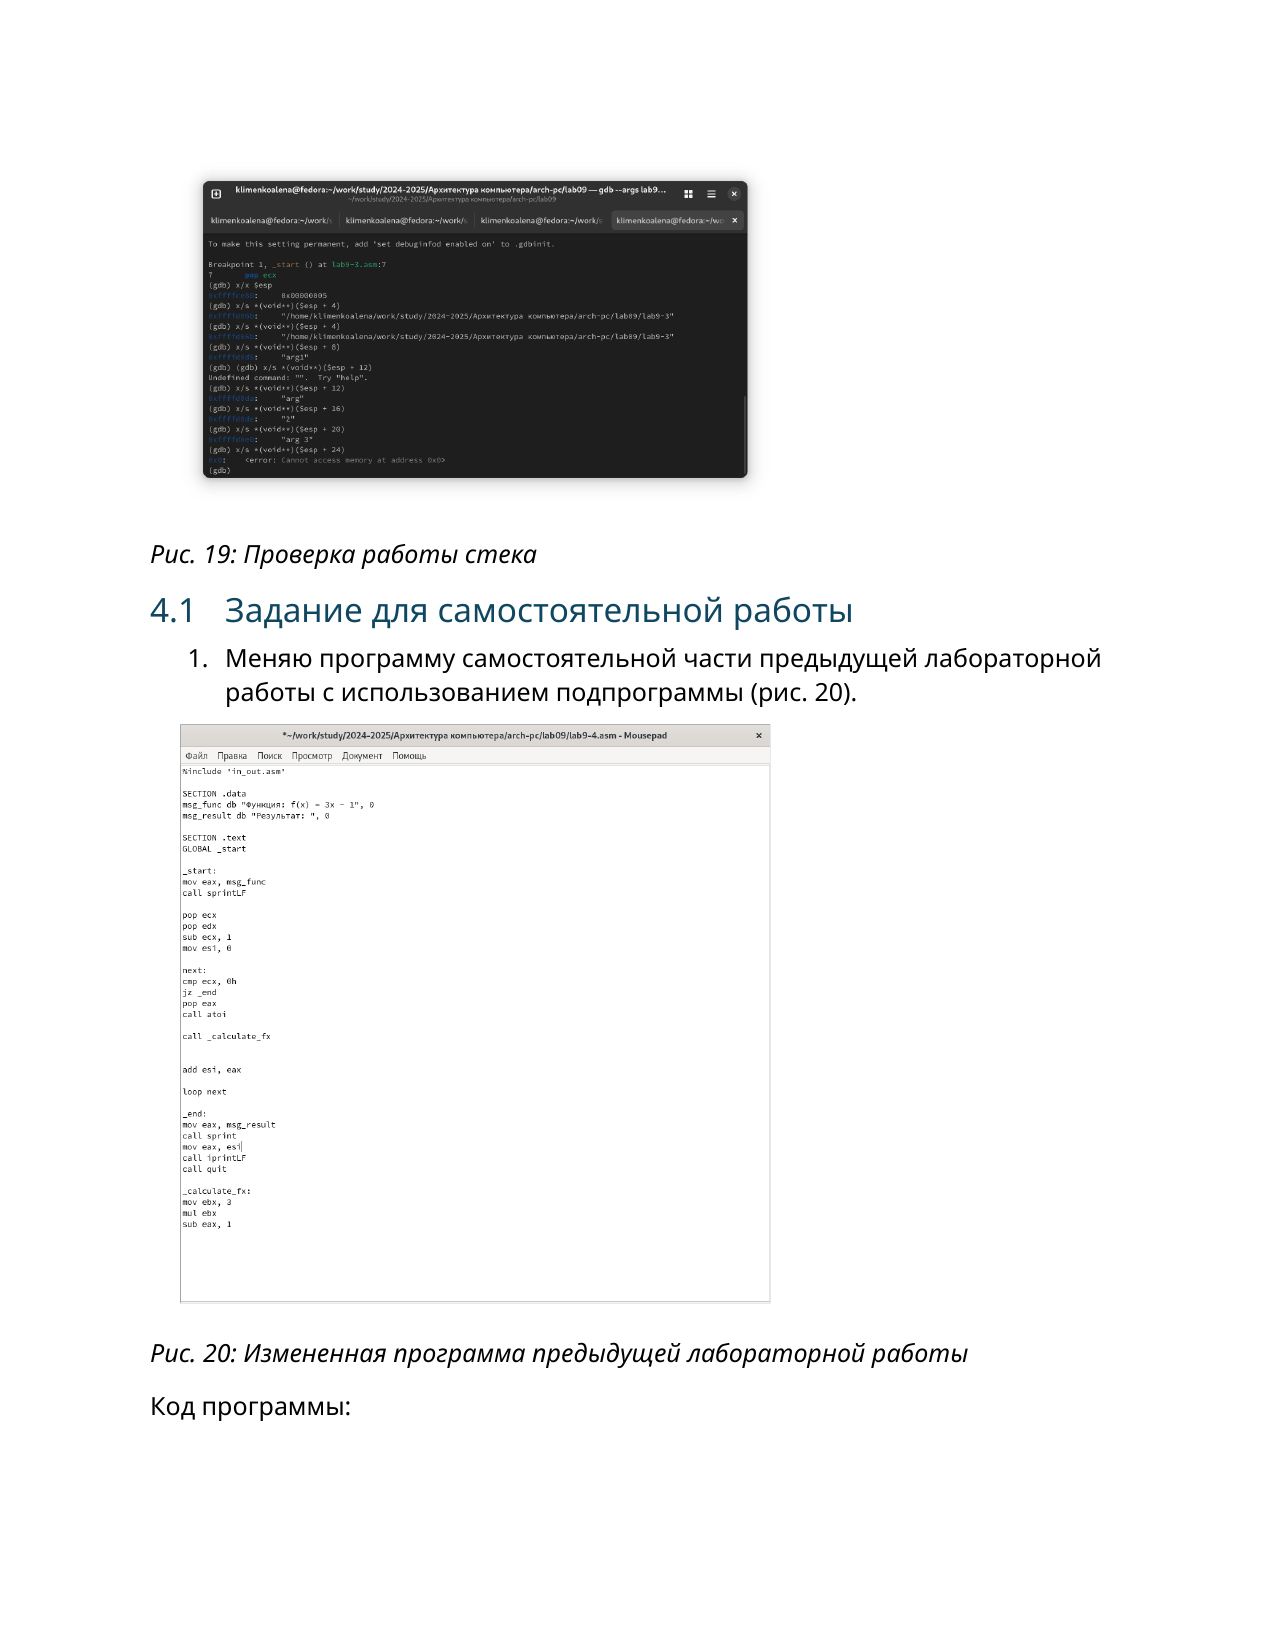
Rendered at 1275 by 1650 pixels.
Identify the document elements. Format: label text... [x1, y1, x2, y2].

subtitle 4.1 Задание для самостоятельной работы [150, 587, 1125, 632]
text Код программы: [150, 1388, 1125, 1422]
picture [168, 150, 782, 516]
list Меняю программу самостоятельной части предыдущей лабораторной работы с использованием подпрограммы (рис. 20). [187, 641, 1125, 709]
picture [168, 712, 782, 1315]
text Рис. 20: Измененная программа предыдущей лабораторной работы [150, 1336, 1125, 1369]
text Рис. 19: Проверка работы стека [150, 536, 1125, 570]
